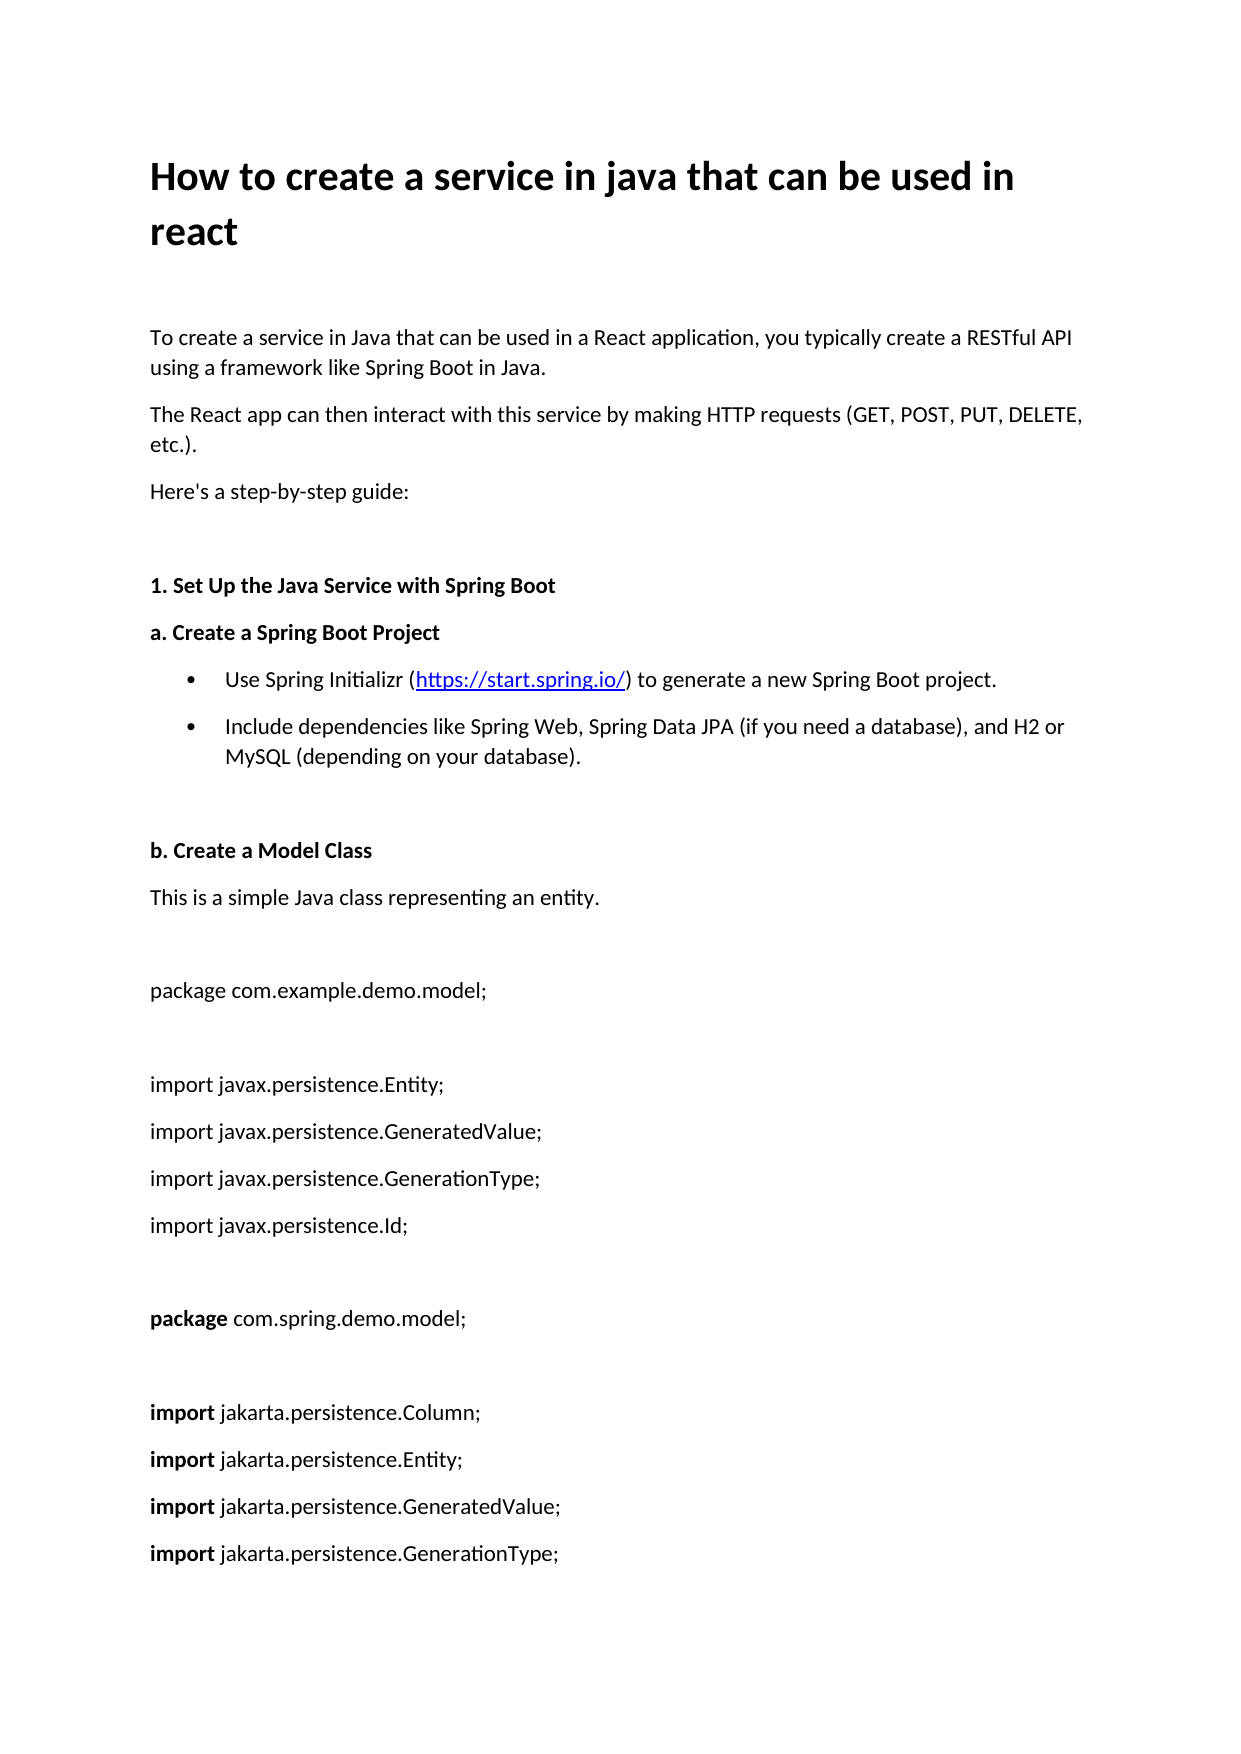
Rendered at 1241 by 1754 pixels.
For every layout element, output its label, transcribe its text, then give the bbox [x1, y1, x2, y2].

text import javax.persistence.Entity; [150, 1070, 1090, 1098]
text import jakarta.persistence.Column; [150, 1398, 1090, 1426]
text package com.spring.demo.model; [150, 1304, 1090, 1333]
text import javax.persistence.Id; [150, 1211, 1090, 1239]
text a. Create a Spring Boot Project [150, 618, 1090, 646]
text import jakarta.persistence.GenerationType; [150, 1539, 1090, 1567]
text This is a simple Java class representing an entity. [150, 883, 1090, 911]
text The React app can then interact with this service by making HTTP requests (GET, POST, PUT, DELETE, etc.). [150, 400, 1090, 459]
text Here's a step-by-step guide: [150, 477, 1090, 506]
text import jakarta.persistence.Entity; [150, 1445, 1090, 1473]
text package com.example.demo.model; [150, 976, 1090, 1004]
text import javax.persistence.GeneratedValue; [150, 1117, 1090, 1145]
text How to create a service in java that can be used in react [150, 150, 1090, 256]
text import jakarta.persistence.GeneratedValue; [150, 1492, 1090, 1520]
text b. Create a Model Class [150, 836, 1090, 864]
text 1. Set Up the Java Service with Spring Boot [150, 571, 1090, 599]
text import javax.persistence.GenerationType; [150, 1164, 1090, 1192]
list Include dependencies like Spring Web, Spring Data JPA (if you need a database), and H2 or MySQL (depending on your database). [187, 712, 1090, 770]
list Use Spring Initializr (https://start.spring.io/) to generate a new Spring Boot project. [187, 665, 1090, 693]
text To create a service in Java that can be used in a React application, you typically create a RESTful API using a framework like Spring Boot in Java. [150, 323, 1090, 382]
